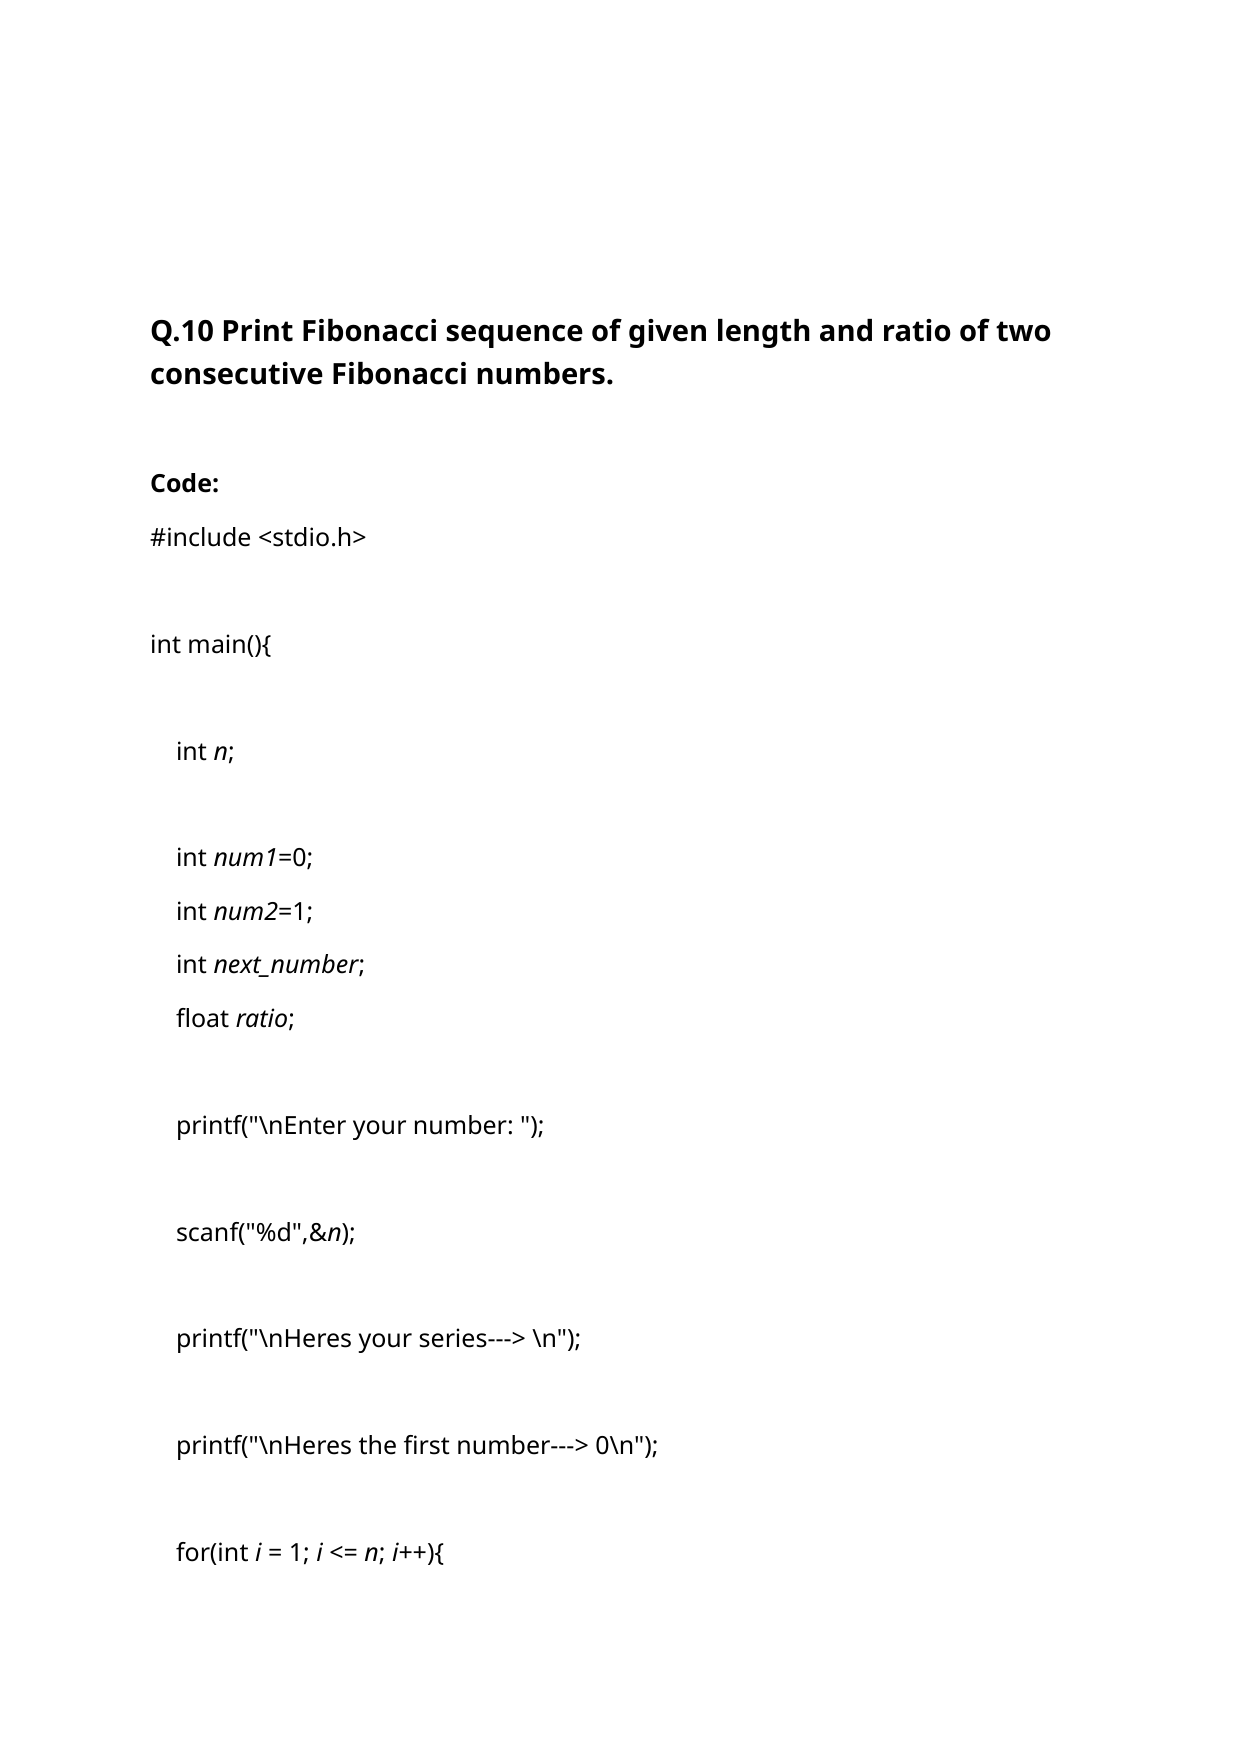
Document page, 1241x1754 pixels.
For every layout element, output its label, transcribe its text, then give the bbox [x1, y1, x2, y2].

text int next_number; [150, 947, 1090, 981]
text int num2=1; [150, 893, 1090, 928]
text printf("\nEnter your number: "); [150, 1107, 1090, 1141]
text int n; [150, 733, 1090, 767]
text Q.10 Print Fibonacci sequence of given length and ratio of two consecutive Fibonacci numbers. [150, 310, 1090, 393]
text int num1=0; [150, 840, 1090, 874]
text #include <stdio.h> [150, 519, 1090, 553]
text scanf("%d",&n); [150, 1214, 1090, 1248]
text for(int i = 1; i <= n; i++){ [150, 1535, 1090, 1569]
text printf("\nHeres your series---> \n"); [150, 1321, 1090, 1355]
text printf("\nHeres the first number---> 0\n"); [150, 1428, 1090, 1462]
text int main(){ [150, 626, 1090, 660]
text float ratio; [150, 1000, 1090, 1034]
text Code: [150, 466, 1090, 500]
